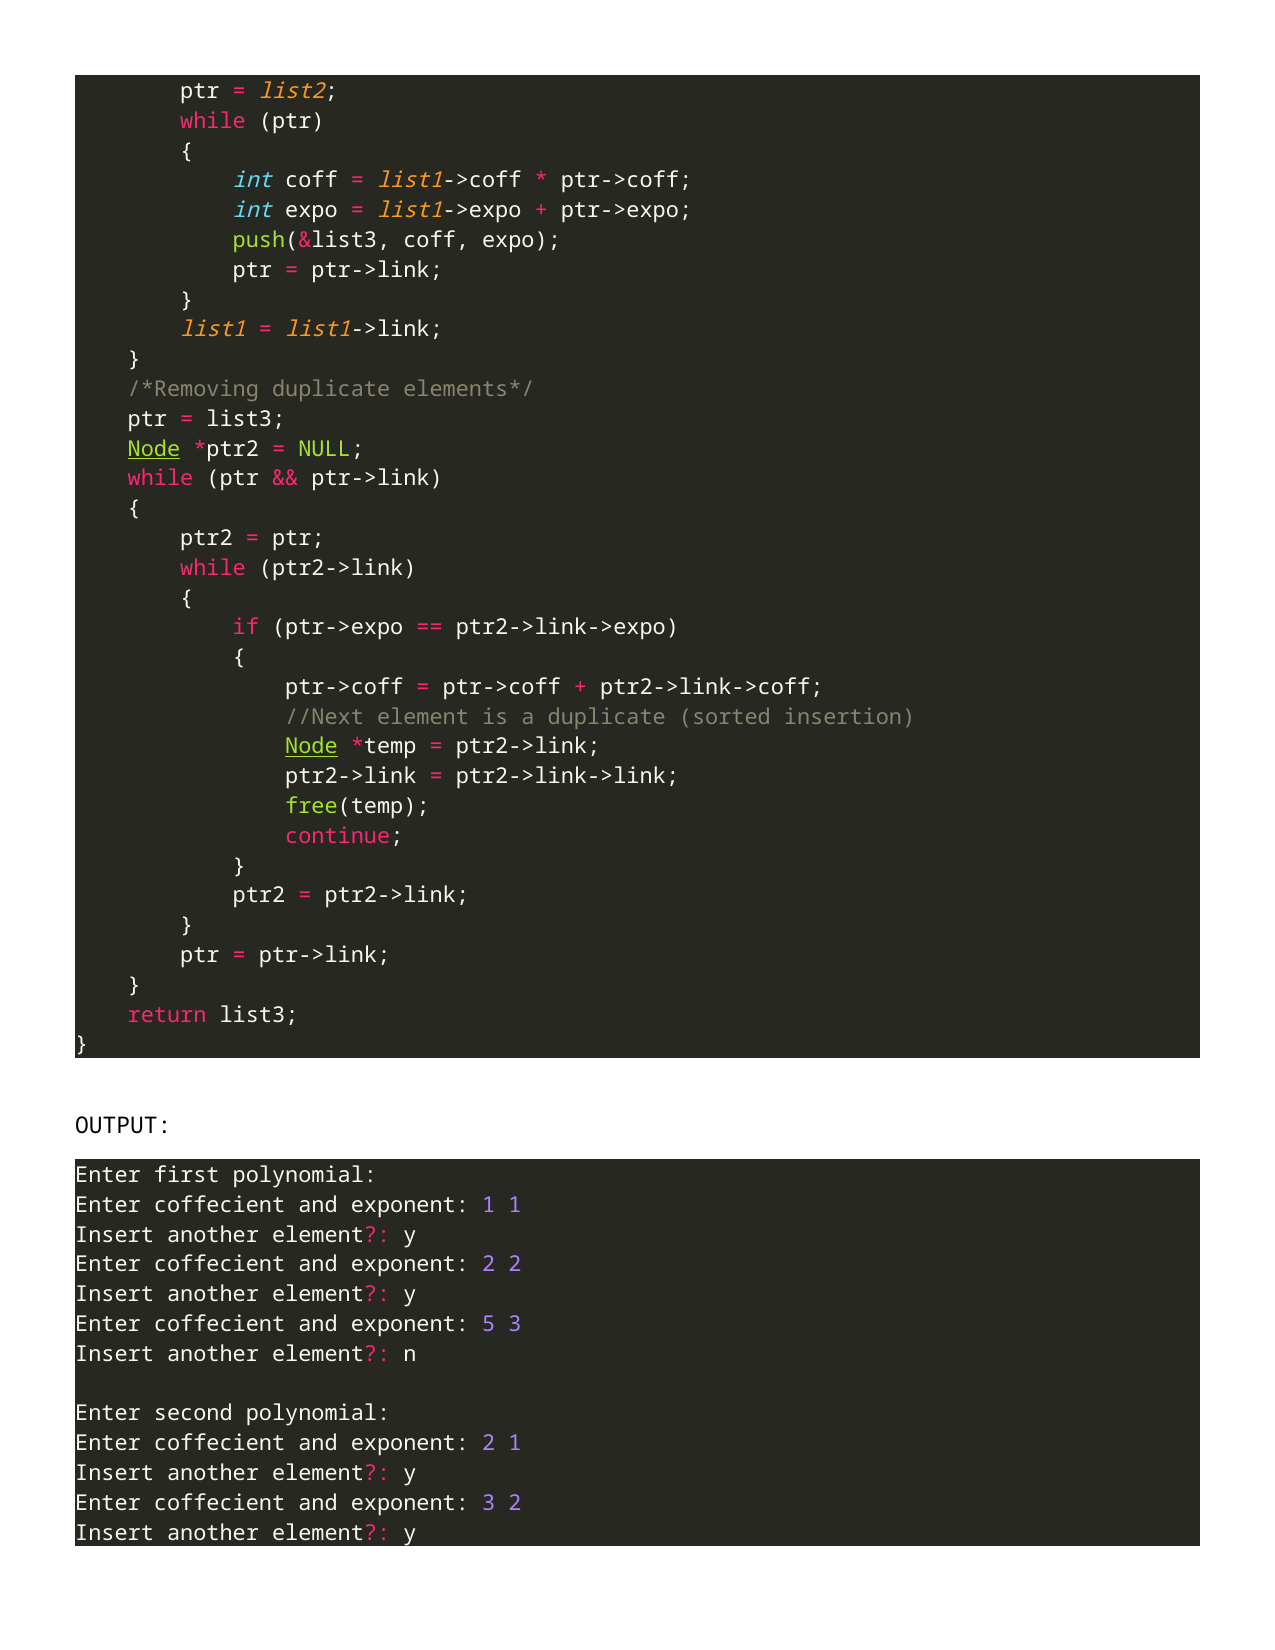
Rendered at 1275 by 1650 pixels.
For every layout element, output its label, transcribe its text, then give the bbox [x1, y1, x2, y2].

text free(temp); [75, 790, 1200, 820]
text } [75, 1028, 1200, 1058]
text Enter coffecient and exponent: 2 1 [75, 1427, 1200, 1457]
text int coff = list1->coff * ptr->coff; [75, 164, 1200, 194]
text { [75, 641, 1200, 671]
text while (ptr && ptr->link) [75, 462, 1200, 492]
text Enter coffecient and exponent: 2 2 [75, 1248, 1200, 1278]
text ptr2 = ptr; [75, 522, 1200, 552]
text Insert another element?: y [75, 1218, 1200, 1248]
text ptr = ptr->link; [75, 939, 1200, 969]
text { [75, 492, 1200, 522]
text continue; [75, 820, 1200, 849]
text while (ptr) [75, 105, 1200, 134]
text { [75, 134, 1200, 164]
text Enter first polynomial: [75, 1159, 1200, 1189]
text /*Removing duplicate elements*/ [75, 373, 1200, 403]
text return list3; [75, 998, 1200, 1028]
text ptr = list2; [75, 75, 1200, 105]
text Enter coffecient and exponent: 3 2 [75, 1487, 1200, 1516]
text Enter coffecient and exponent: 5 3 [75, 1308, 1200, 1338]
text } [75, 849, 1200, 879]
text Insert another element?: n [75, 1338, 1200, 1367]
text ptr2 = ptr2->link; [75, 879, 1200, 909]
text Node *temp = ptr2->link; [75, 730, 1200, 760]
text Insert another element?: y [75, 1457, 1200, 1487]
text } [75, 969, 1200, 998]
text Enter second polynomial: [75, 1397, 1200, 1427]
text while (ptr2->link) [75, 552, 1200, 581]
text int expo = list1->expo + ptr->expo; [75, 194, 1200, 224]
text push(&list3, coff, expo); [75, 224, 1200, 254]
text { [75, 581, 1200, 611]
text Enter coffecient and exponent: 1 1 [75, 1189, 1200, 1218]
text if (ptr->expo == ptr2->link->expo) [75, 611, 1200, 641]
text Insert another element?: y [75, 1516, 1200, 1546]
text ptr2->link = ptr2->link->link; [75, 760, 1200, 790]
text } [75, 343, 1200, 373]
text } [75, 283, 1200, 313]
text } [75, 909, 1200, 939]
text Node *ptr2 = NULL; [75, 432, 1200, 462]
text //Next element is a duplicate (sorted insertion) [75, 701, 1200, 730]
text list1 = list1->link; [75, 313, 1200, 343]
text OUTPUT: [75, 1108, 1200, 1140]
text Insert another element?: y [75, 1278, 1200, 1308]
text ptr = ptr->link; [75, 254, 1200, 283]
text ptr = list3; [75, 403, 1200, 432]
text ptr->coff = ptr->coff + ptr2->link->coff; [75, 671, 1200, 701]
